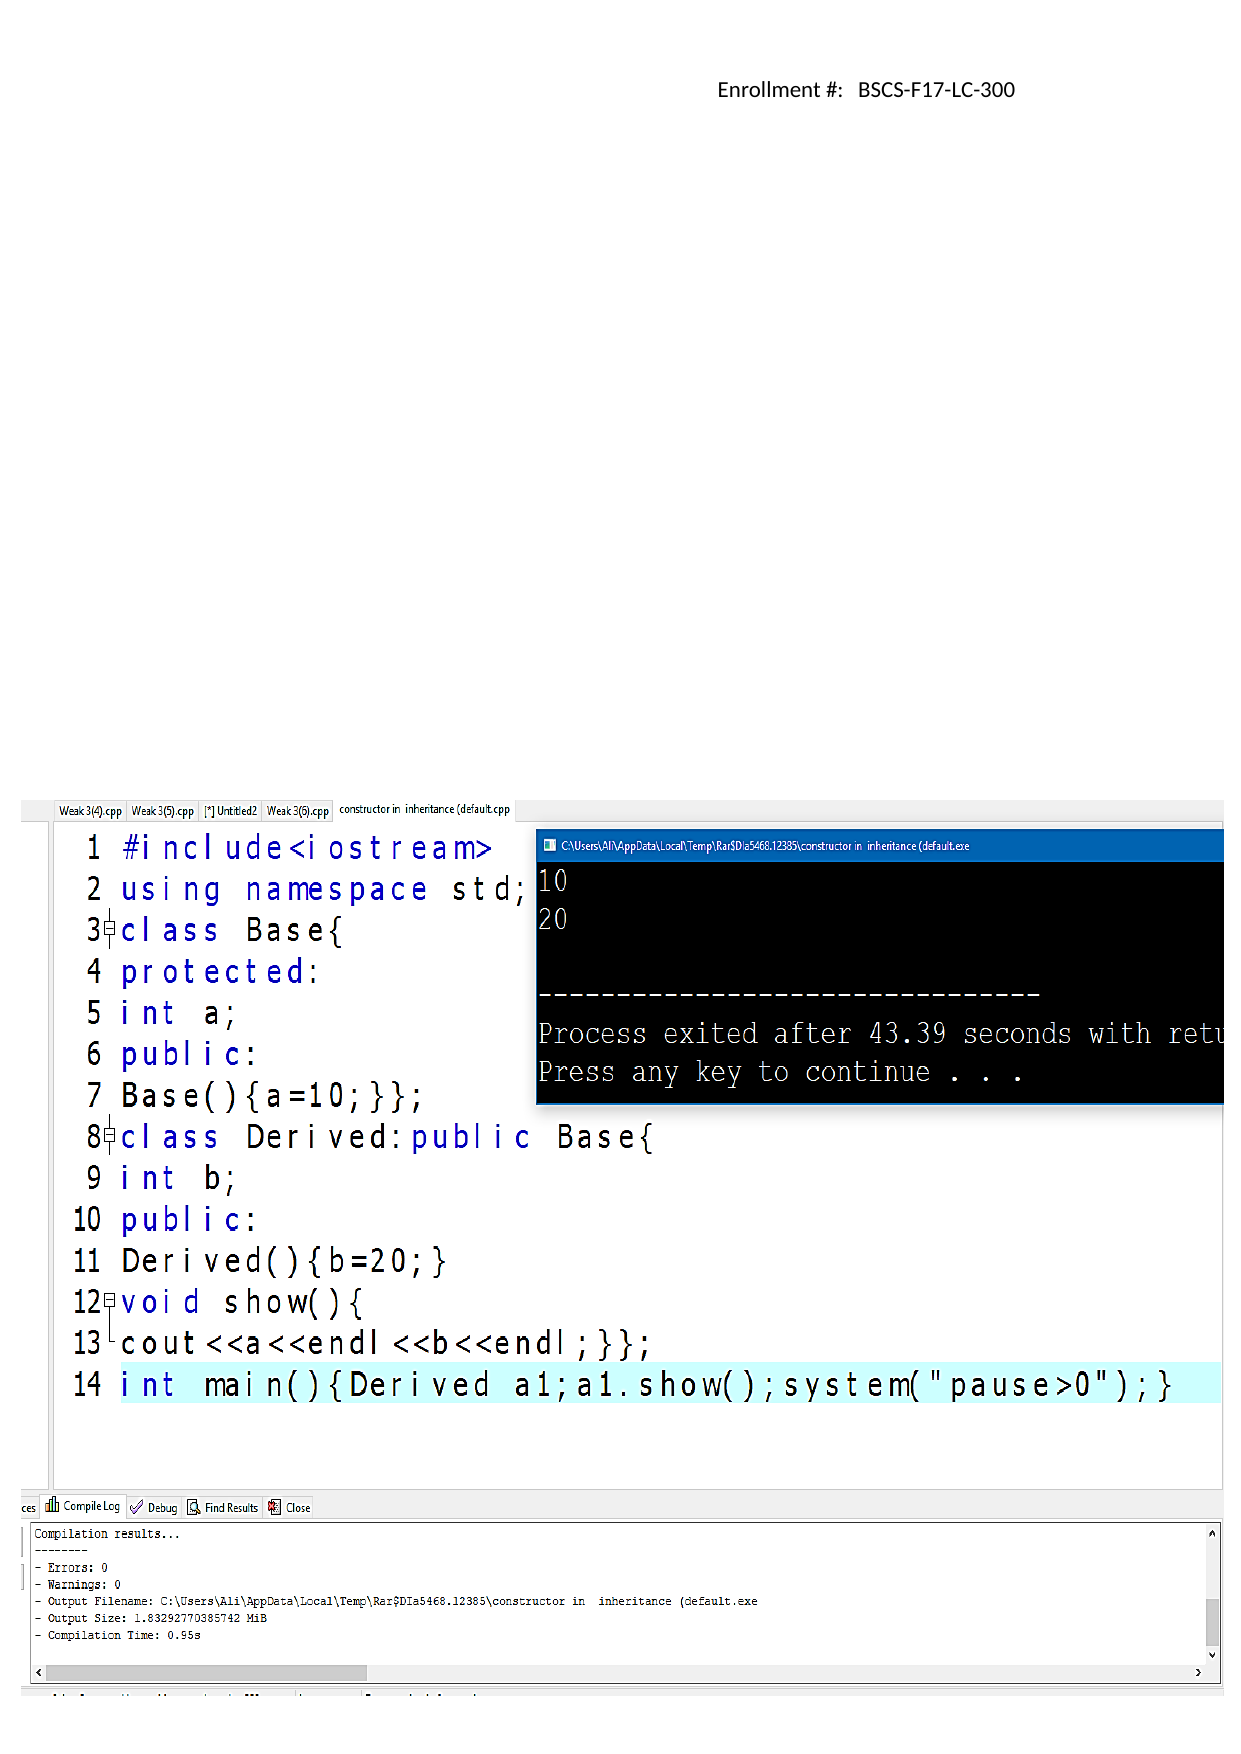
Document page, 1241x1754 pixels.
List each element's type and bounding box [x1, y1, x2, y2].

picture [21, 800, 1224, 1696]
